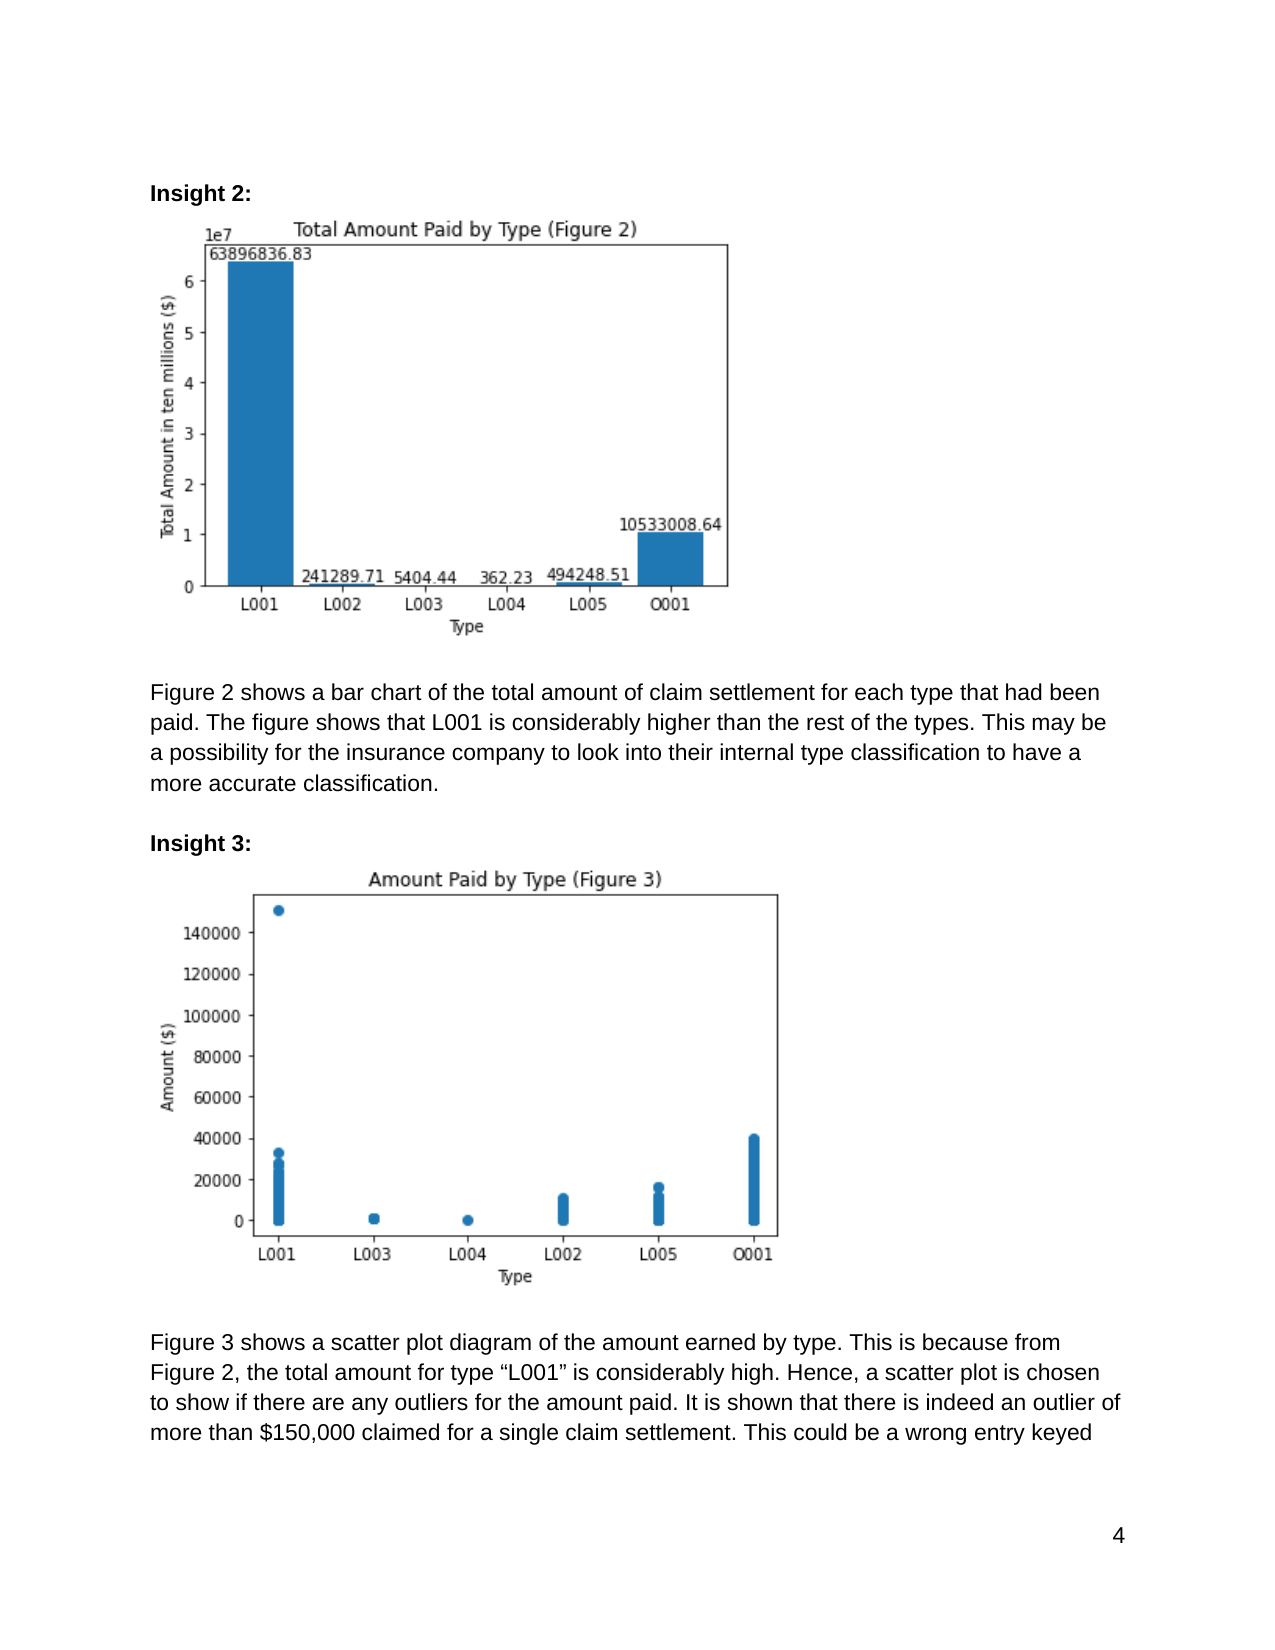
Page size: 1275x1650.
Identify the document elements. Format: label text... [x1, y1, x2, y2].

picture [150, 860, 788, 1295]
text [150, 1329, 1125, 1446]
text Insight 2: [150, 180, 1125, 207]
text Figure 2 shows a bar chart of the total amount of claim settlement for each type that had been paid. The figure shows that L001 is considerably higher than the rest of the types. This may be a possibility for the insurance company to look into their internal type classification to have a more accurate classification. [150, 679, 1125, 796]
picture [150, 210, 738, 645]
text Insight 3: [150, 830, 1125, 856]
